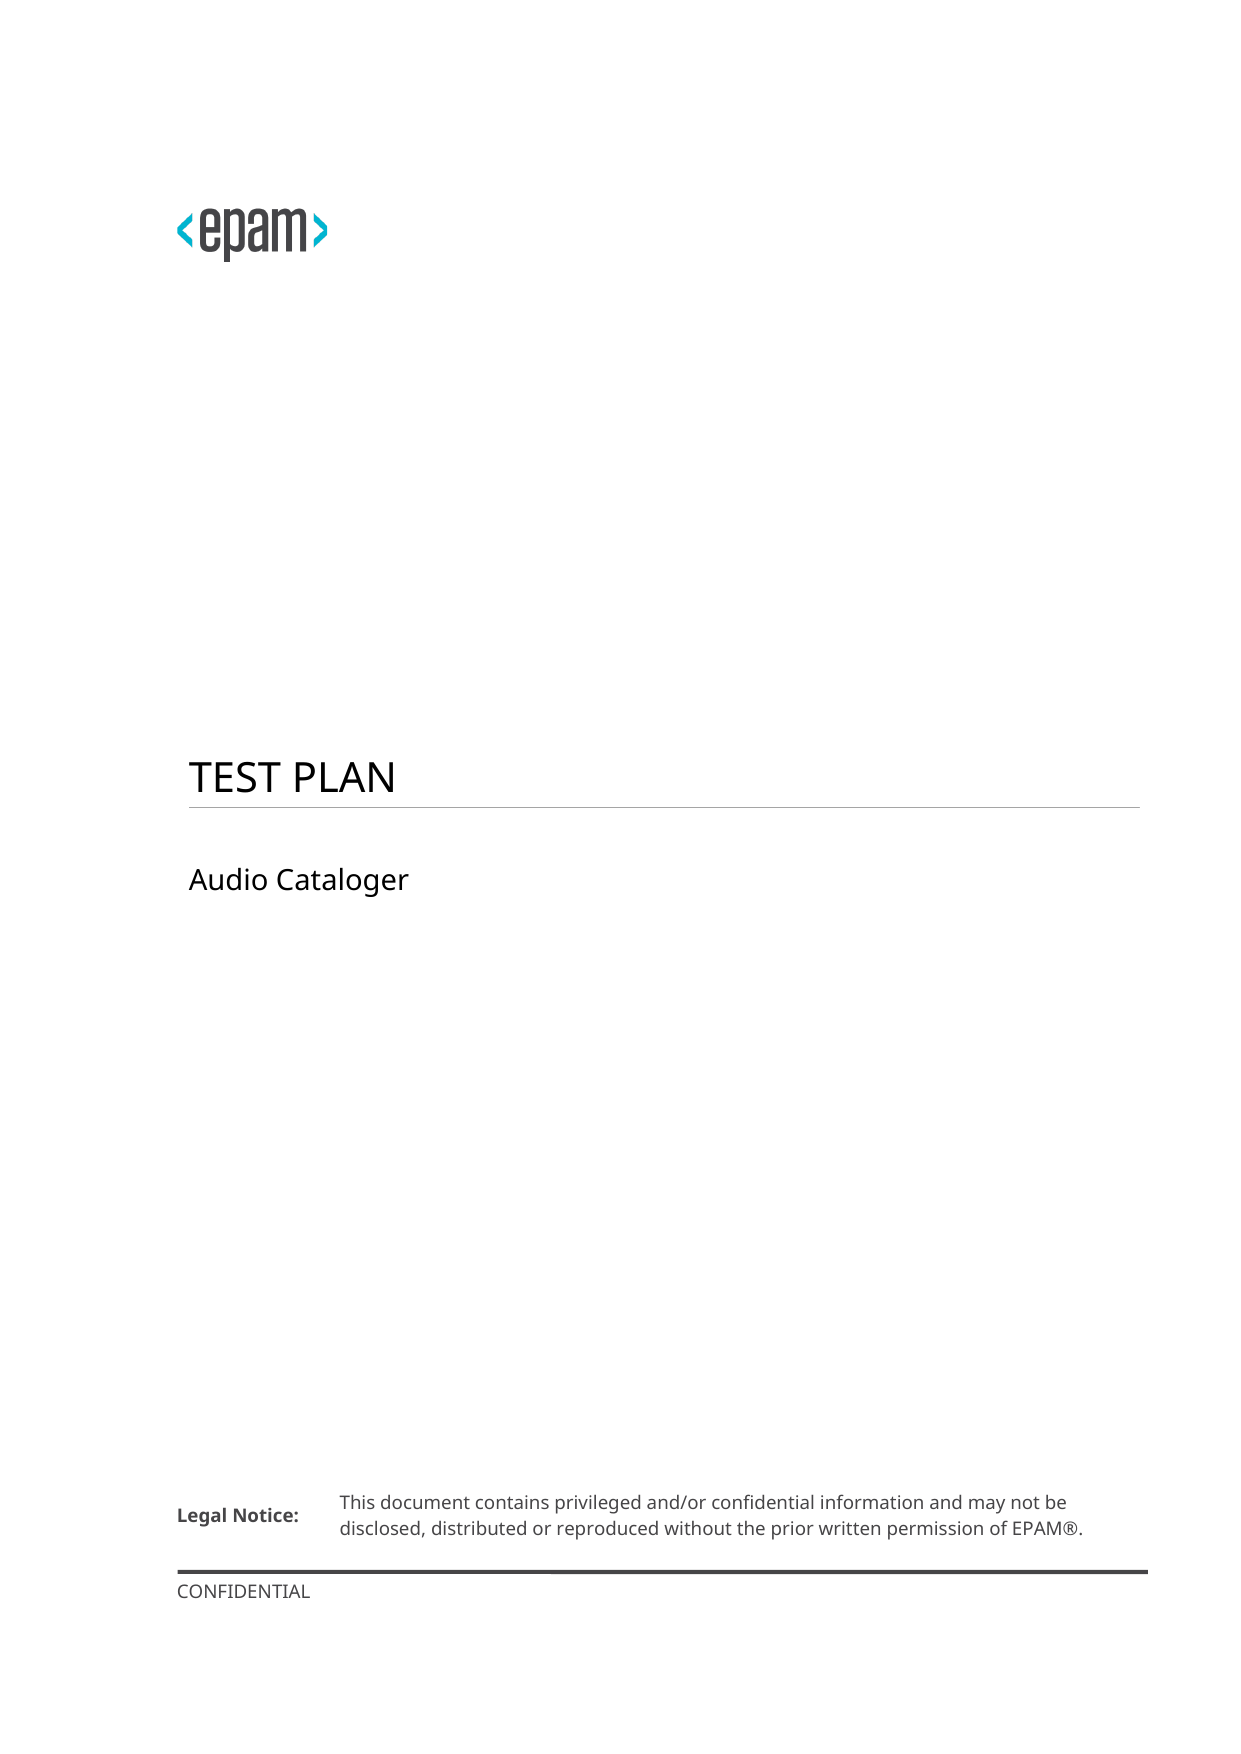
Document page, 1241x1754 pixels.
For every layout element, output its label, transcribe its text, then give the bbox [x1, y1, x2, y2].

table_header Test Plan [177, 665, 1151, 846]
table_cell Audio Cataloger [177, 846, 1151, 939]
